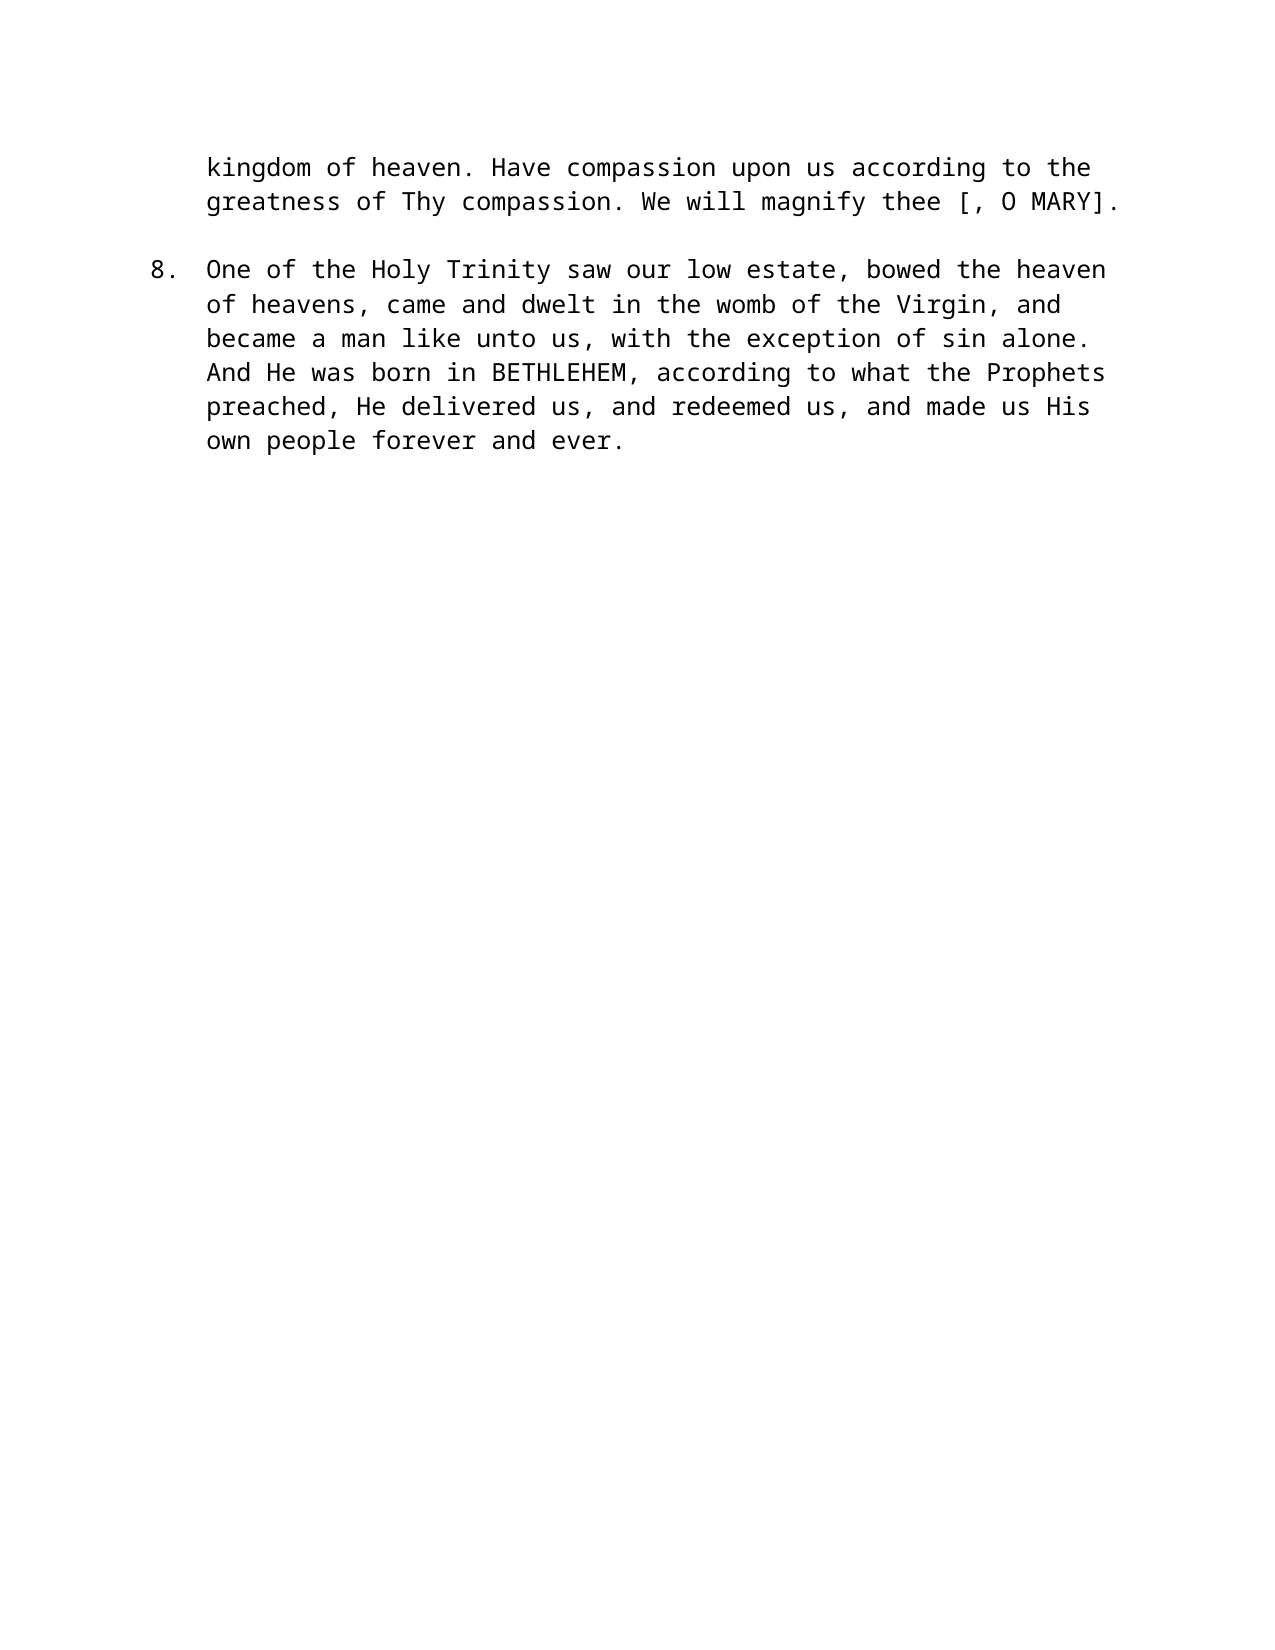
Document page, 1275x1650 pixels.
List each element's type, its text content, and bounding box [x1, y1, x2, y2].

list One of the Holy Trinity saw our low estate, bowed the heaven of heavens, came and dwelt in the womb of the Virgin, and became a man like unto us, with the exception of sin alone. And He was born in BETHLEHEM, according to what the Prophets preached, He delivered us, and redeemed us, and made us His own people forever and ever. [150, 252, 1125, 457]
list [150, 150, 1125, 218]
